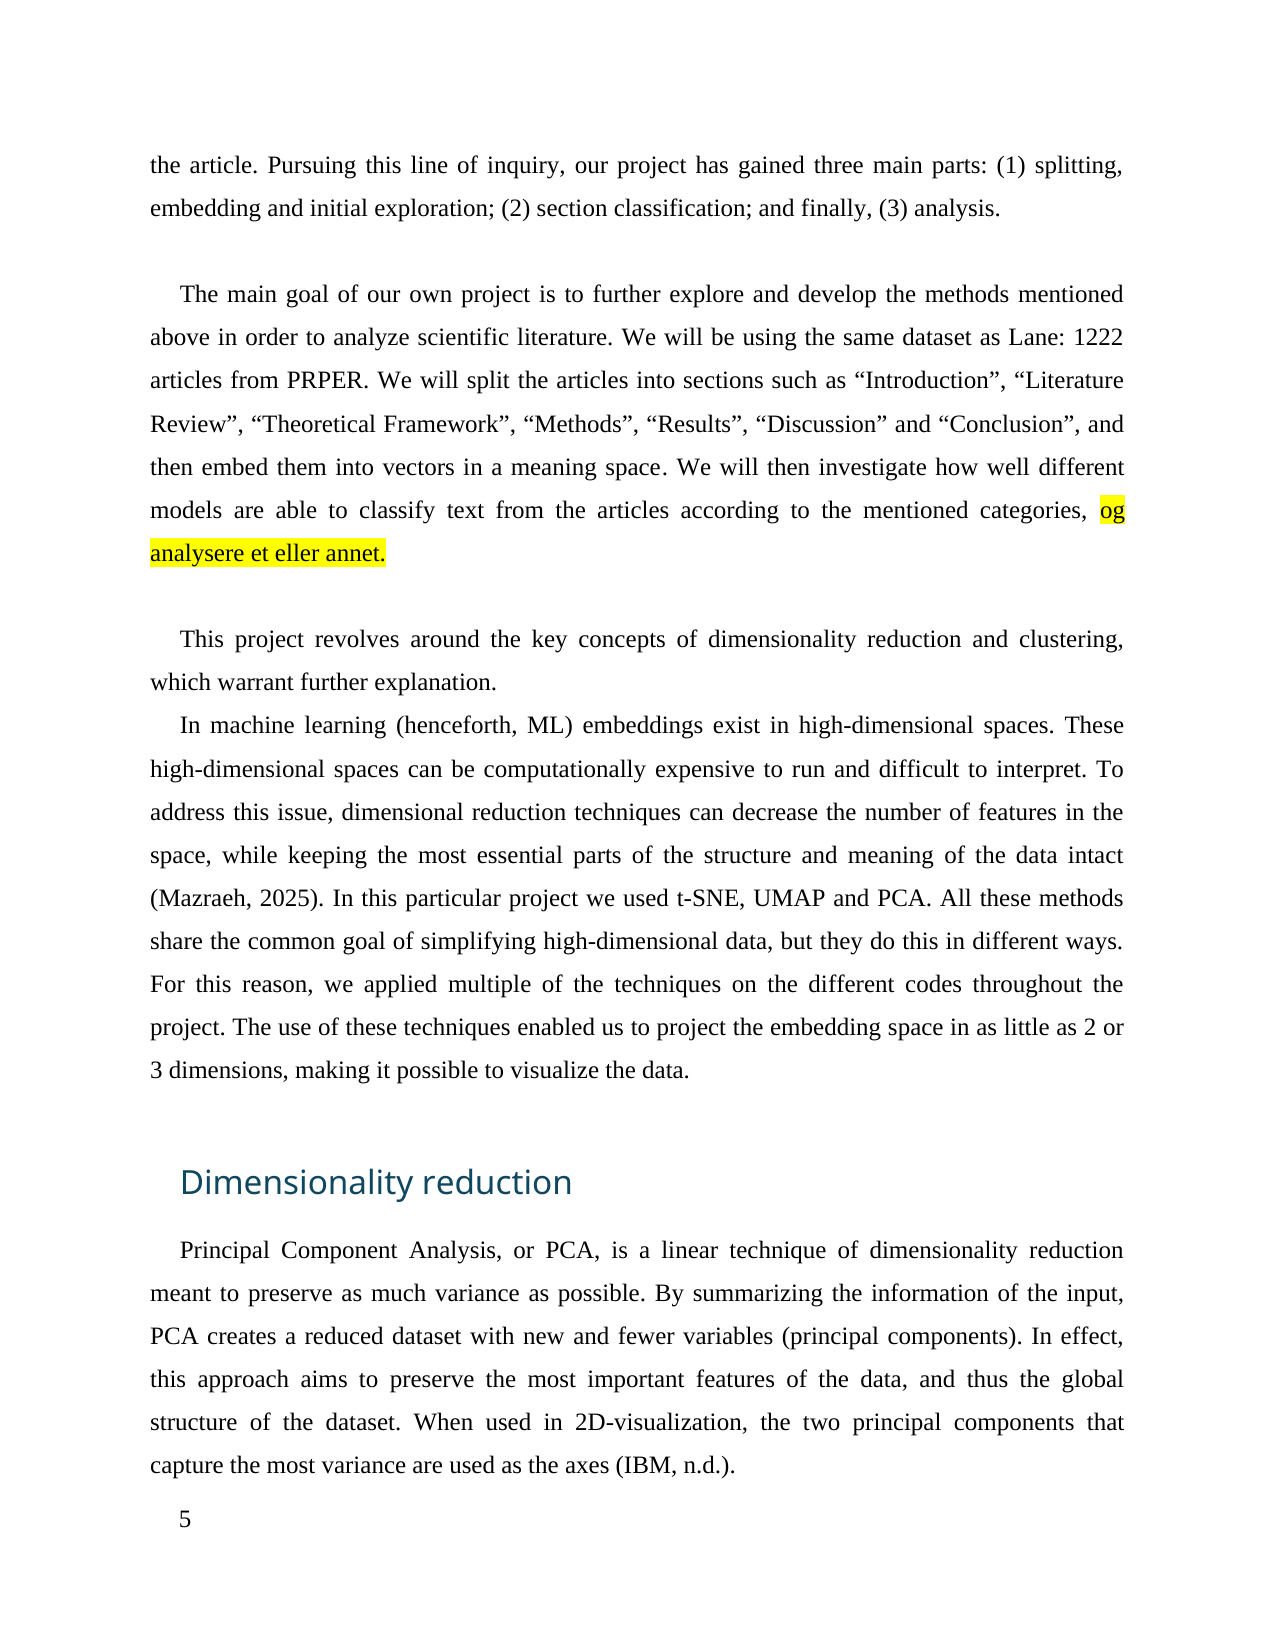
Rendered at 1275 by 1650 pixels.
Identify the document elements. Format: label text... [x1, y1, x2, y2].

text The main goal of our own project is to further explore and develop the methods mentioned above in order to analyze scientific literature. We will be using the same dataset as Lane: 1222 articles from PRPER. We will split the articles into sections such as “Introduction”, “Literature Review”, “Theoretical Framework”, “Methods”, “Results”, “Discussion” and “Conclusion”, and then embed them into vectors in a meaning space. We will then investigate how well different models are able to classify text from the articles according to the mentioned categories, og analysere et eller annet. [150, 279, 1125, 567]
text Principal Component Analysis, or PCA, is a linear technique of dimensionality reduction meant to preserve as much variance as possible. By summarizing the information of the input, PCA creates a reduced dataset with new and fewer variables (principal components). In effect, this approach aims to preserve the most important features of the data, and thus the global structure of the dataset. When used in 2D-visualization, the two principal components that capture the most variance are used as the axes (IBM, n.d.). [150, 1235, 1125, 1479]
text This project revolves around the key concepts of dimensionality reduction and clustering, which warrant further explanation. [150, 624, 1125, 696]
text In machine learning (henceforth, ML) embeddings exist in high-dimensional spaces. These high-dimensional spaces can be computationally expensive to run and difficult to interpret. To address this issue, dimensional reduction techniques can decrease the number of features in the space, while keeping the most essential parts of the structure and meaning of the data intact (Mazraeh, 2025). In this particular project we used t-SNE, UMAP and PCA. All these methods share the common goal of simplifying high-dimensional data, but they do this in different ways. For this reason, we applied multiple of the techniques on the different codes throughout the project. The use of these techniques enabled us to project the embedding space in as little as 2 or 3 dimensions, making it possible to visualize the data. [150, 711, 1125, 1084]
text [150, 150, 1125, 222]
subtitle Dimensionality reduction [150, 1158, 1125, 1204]
